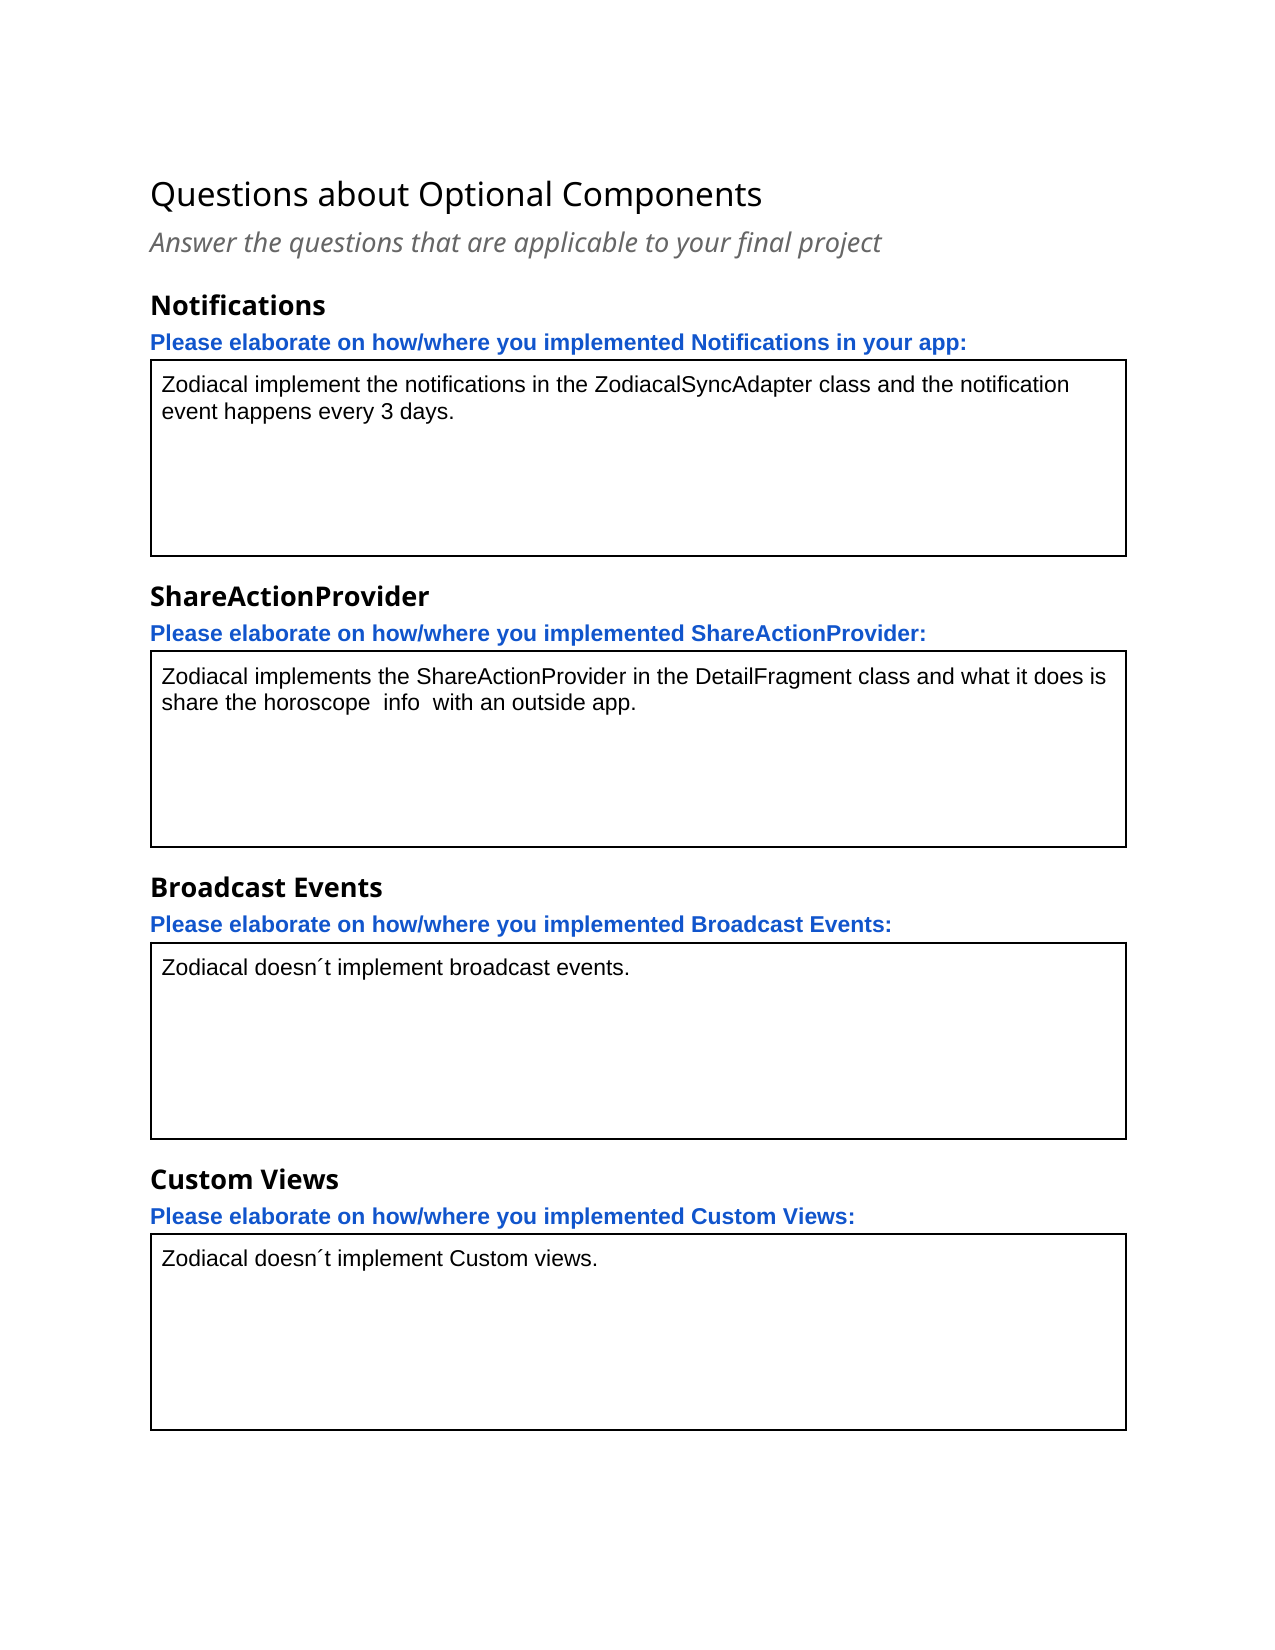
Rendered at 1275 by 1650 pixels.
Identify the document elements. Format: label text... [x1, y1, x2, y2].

text Please elaborate on how/where you implemented Broadcast Events: [150, 911, 1125, 938]
text Please elaborate on how/where you implemented Custom Views: [150, 1203, 1125, 1229]
subtitle ShareActionProvider [150, 578, 1125, 614]
text Please elaborate on how/where you implemented ShareActionProvider: [150, 620, 1125, 646]
subtitle Answer the questions that are applicable to your final project [150, 223, 1125, 260]
table_header Zodiacal implement the notifications in the ZodiacalSyncAdapter class and the notification event happens every 3 days. [152, 361, 1125, 555]
table_header Zodiacal doesn´t implement broadcast events. [152, 944, 1125, 1137]
text Please elaborate on how/where you implemented Notifications in your app: [150, 329, 1125, 355]
subtitle Broadcast Events [150, 869, 1125, 906]
subtitle Questions about Optional Components [150, 171, 1125, 216]
subtitle Custom Views [150, 1160, 1125, 1197]
subtitle Notifications [150, 286, 1125, 323]
table_header Zodiacal doesn´t implement Custom views. [152, 1235, 1125, 1429]
table_header Zodiacal implements the ShareActionProvider in the DetailFragment class and what it does is share the horoscope info with an outside app. [152, 652, 1125, 846]
